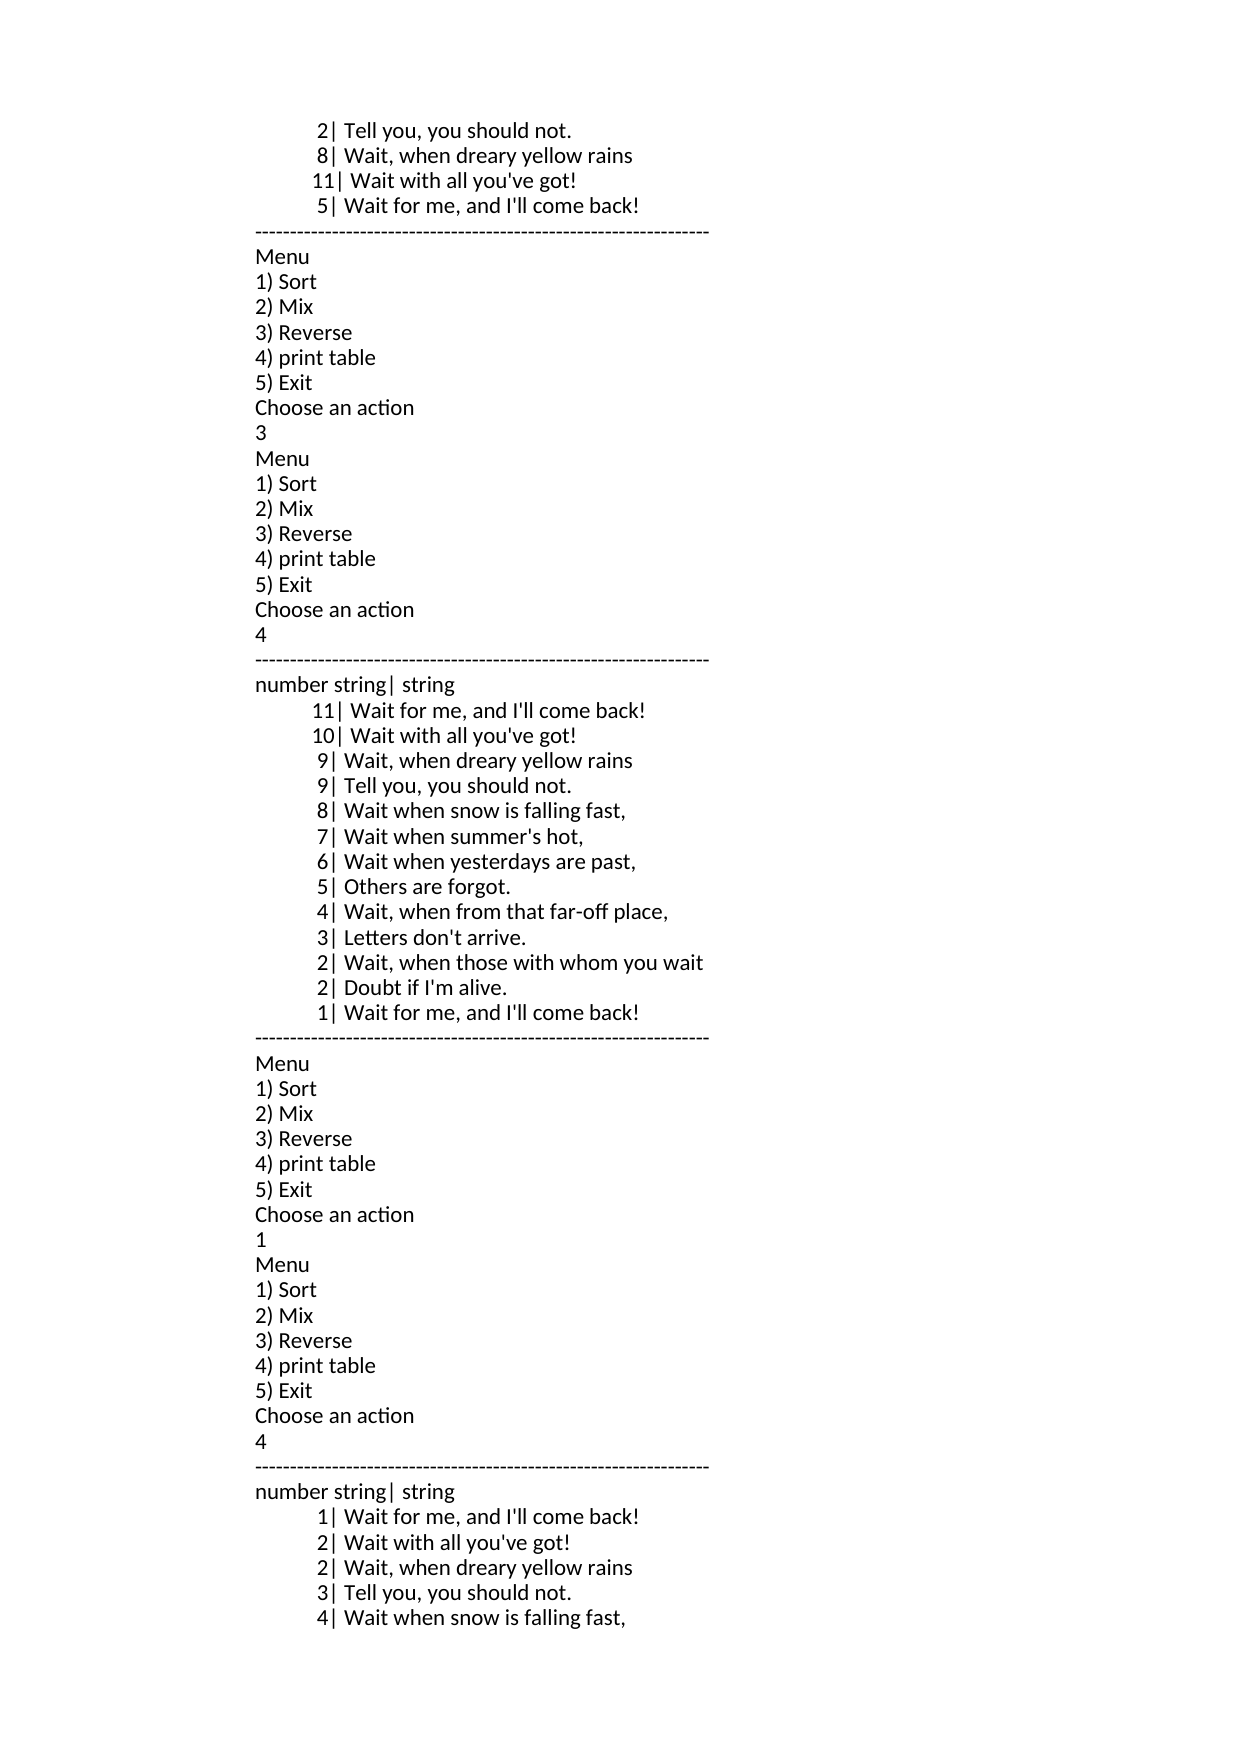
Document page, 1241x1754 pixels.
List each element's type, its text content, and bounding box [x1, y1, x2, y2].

text Menu [255, 446, 1152, 471]
text Menu [255, 244, 1152, 269]
text 2| Wait, when those with whom you wait [255, 950, 1152, 975]
text 2) Mix [255, 294, 1152, 320]
text 3 [255, 421, 1152, 446]
text 4| Wait, when from that far-off place, [255, 899, 1152, 925]
text 4) print table [255, 547, 1152, 572]
text Choose an action [255, 597, 1152, 622]
text 8| Wait, when dreary yellow rains [255, 143, 1152, 168]
text 2| Wait, when dreary yellow rains [255, 1555, 1152, 1580]
text Menu [255, 1051, 1152, 1076]
text 5) Exit [255, 572, 1152, 597]
text ----------------------------------------------------------------- [255, 647, 1152, 673]
text 1 [255, 1227, 1152, 1252]
text 2| Doubt if I'm alive. [255, 975, 1152, 1000]
text 4) print table [255, 345, 1152, 370]
text 5) Exit [255, 370, 1152, 395]
text 1) Sort [255, 471, 1152, 496]
text 3) Reverse [255, 1328, 1152, 1353]
text 3| Letters don't arrive. [255, 925, 1152, 950]
text 1) Sort [255, 1076, 1152, 1101]
text number string| string [255, 673, 1152, 698]
text 9| Wait, when dreary yellow rains [255, 748, 1152, 773]
text 2) Mix [255, 1303, 1152, 1328]
text 5| Wait for me, and I'll come back! [255, 194, 1152, 219]
text 1| Wait for me, and I'll come back! [255, 1504, 1152, 1530]
text 8| Wait when snow is falling fast, [255, 799, 1152, 824]
text 4) print table [255, 1152, 1152, 1177]
text 1) Sort [255, 1278, 1152, 1303]
text 5) Exit [255, 1177, 1152, 1202]
text 1) Sort [255, 269, 1152, 294]
text ----------------------------------------------------------------- [255, 1454, 1152, 1479]
text 2) Mix [255, 1101, 1152, 1126]
text 4 [255, 622, 1152, 647]
text Menu [255, 1252, 1152, 1278]
text 10| Wait with all you've got! [255, 723, 1152, 748]
text 2) Mix [255, 496, 1152, 521]
text ----------------------------------------------------------------- [255, 219, 1152, 244]
text 4) print table [255, 1353, 1152, 1378]
text 3| Tell you, you should not. [255, 1580, 1152, 1605]
text Choose an action [255, 1202, 1152, 1227]
text 1| Wait for me, and I'll come back! [255, 1000, 1152, 1026]
text ----------------------------------------------------------------- [255, 1026, 1152, 1051]
text 11| Wait with all you've got! [255, 168, 1152, 194]
text 4 [255, 1429, 1152, 1454]
text 2| Wait with all you've got! [255, 1530, 1152, 1555]
text 3) Reverse [255, 320, 1152, 345]
text Choose an action [255, 395, 1152, 421]
text 5| Others are forgot. [255, 874, 1152, 899]
text 3) Reverse [255, 521, 1152, 547]
text 9| Tell you, you should not. [255, 773, 1152, 799]
text 5) Exit [255, 1378, 1152, 1404]
text 3) Reverse [255, 1126, 1152, 1152]
text 2| Tell you, you should not. [255, 118, 1152, 143]
text Choose an action [255, 1404, 1152, 1429]
text number string| string [255, 1479, 1152, 1504]
text 7| Wait when summer's hot, [255, 824, 1152, 849]
text 4| Wait when snow is falling fast, [255, 1605, 1152, 1631]
text 6| Wait when yesterdays are past, [255, 849, 1152, 874]
text 11| Wait for me, and I'll come back! [255, 698, 1152, 723]
